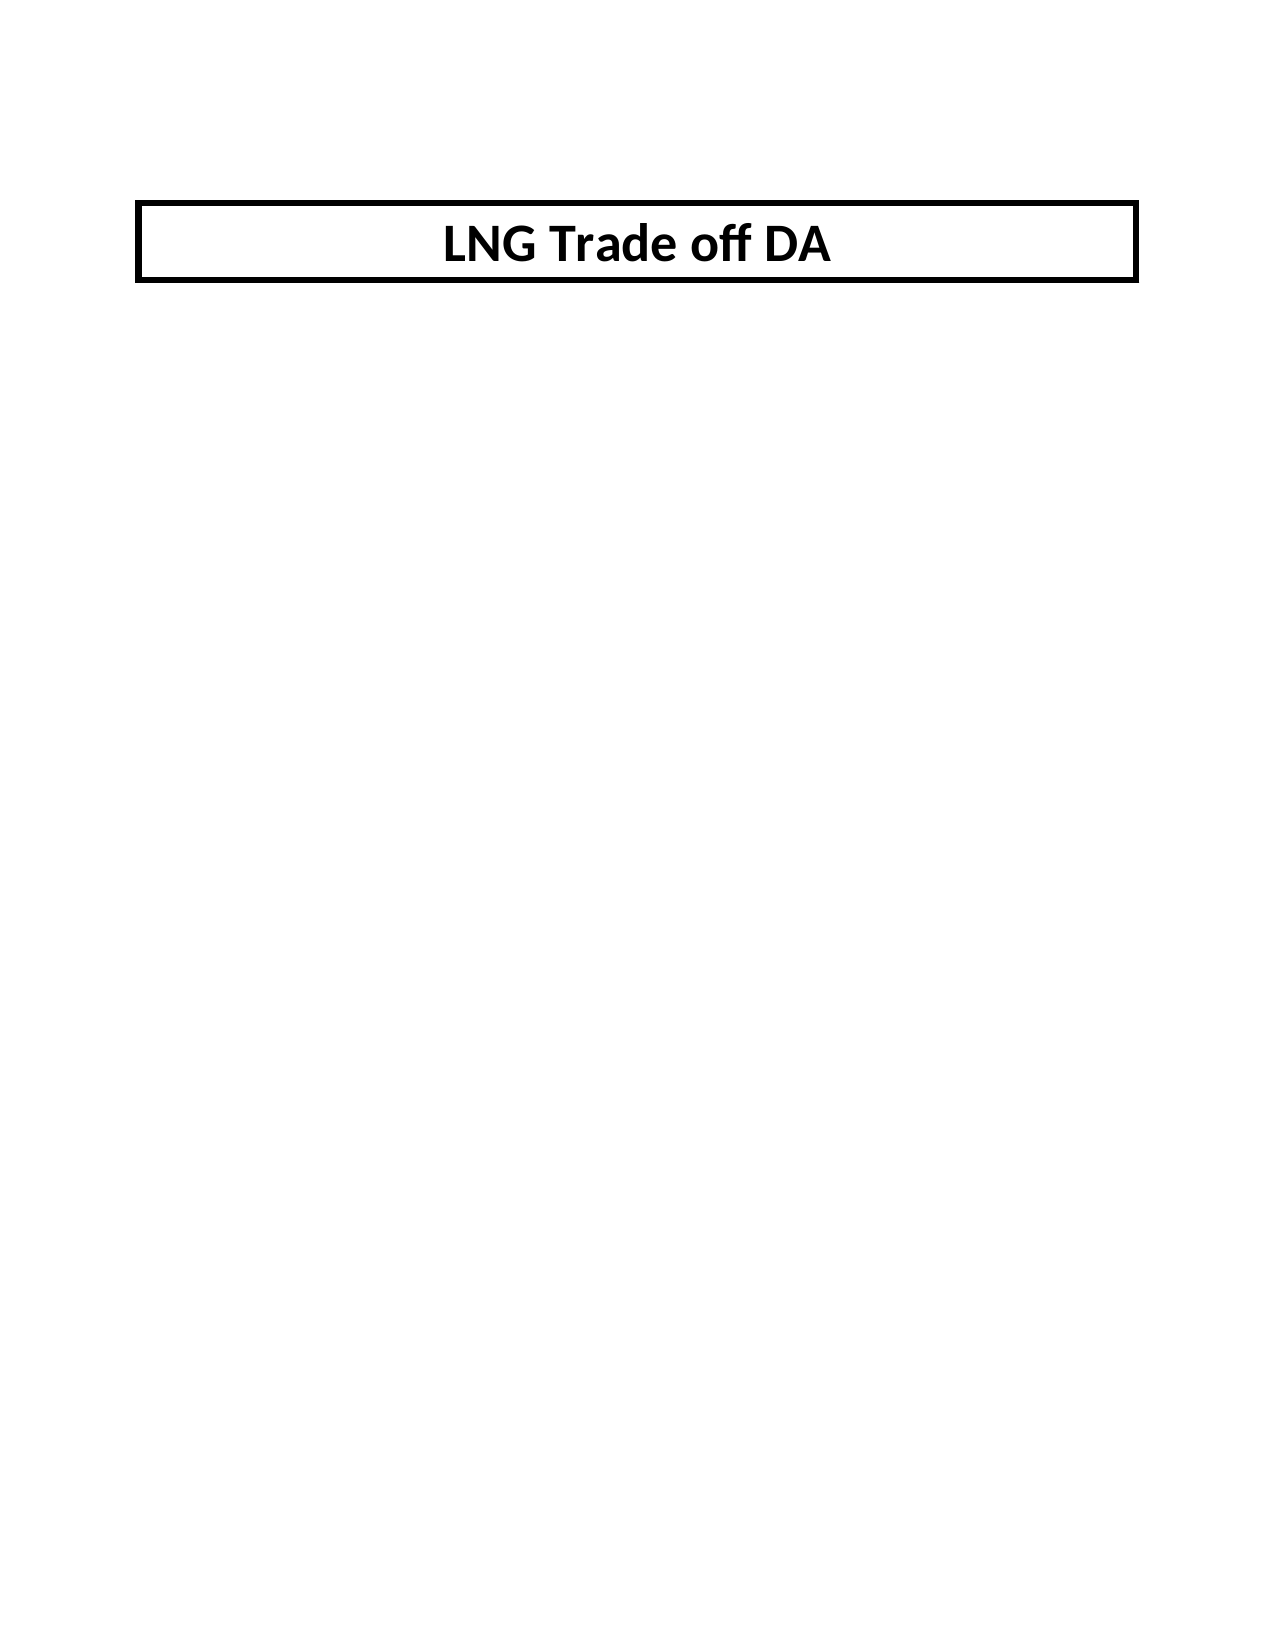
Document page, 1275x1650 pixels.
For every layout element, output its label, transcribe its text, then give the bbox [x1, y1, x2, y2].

subtitle LNG Trade off DA [142, 206, 1133, 277]
